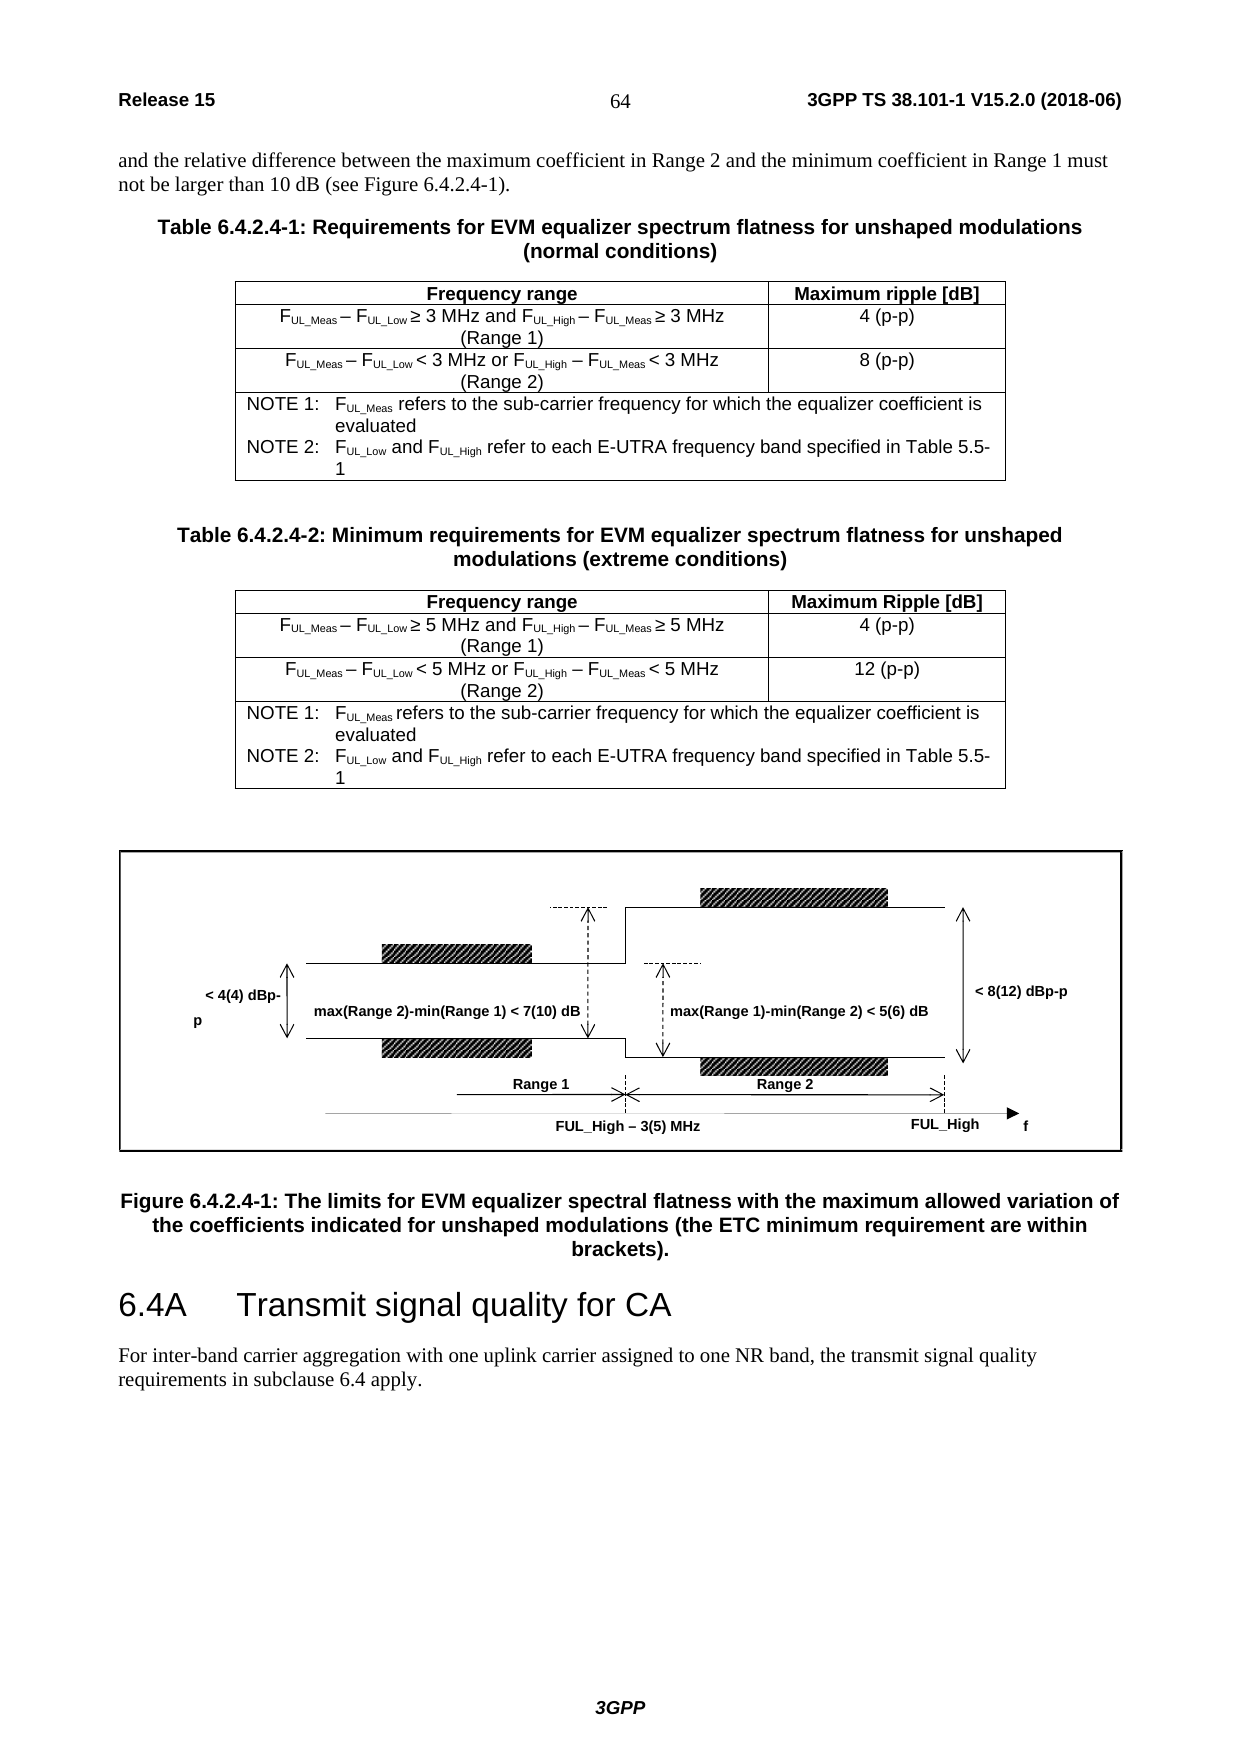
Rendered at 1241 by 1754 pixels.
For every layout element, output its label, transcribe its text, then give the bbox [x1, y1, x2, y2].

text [118, 148, 1122, 196]
picture [700, 888, 888, 907]
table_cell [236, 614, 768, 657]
text Table 6.4.2.4-1: Requirements for EVM equalizer spectrum flatness for unshaped modulations (normal conditions) [118, 214, 1122, 262]
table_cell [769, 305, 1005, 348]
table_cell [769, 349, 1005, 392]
subtitle 6.4A Transmit signal quality for CA [118, 1285, 1122, 1324]
text Figure 6.4.2.4-1: The limits for EVM equalizer spectral flatness with the maximum allowed variation of the coefficients indicated for unshaped modulations (the ETC minimum requirement are within brackets). [118, 1188, 1122, 1260]
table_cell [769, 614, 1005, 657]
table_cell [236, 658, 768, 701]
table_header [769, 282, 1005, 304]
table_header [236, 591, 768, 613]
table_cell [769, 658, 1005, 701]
text Table 6.4.2.4-2: Minimum requirements for EVM equalizer spectrum flatness for unshaped modulations (extreme conditions) [118, 523, 1122, 571]
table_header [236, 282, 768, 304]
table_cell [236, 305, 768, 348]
picture [700, 1058, 888, 1076]
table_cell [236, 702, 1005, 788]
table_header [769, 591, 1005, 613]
picture [381, 1039, 532, 1058]
text For inter-band carrier aggregation with one uplink carrier assigned to one NR band, the transmit signal quality requirements in subclause 6.4 apply. [118, 1342, 1122, 1391]
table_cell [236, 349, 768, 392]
picture [381, 944, 532, 963]
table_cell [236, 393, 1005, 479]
